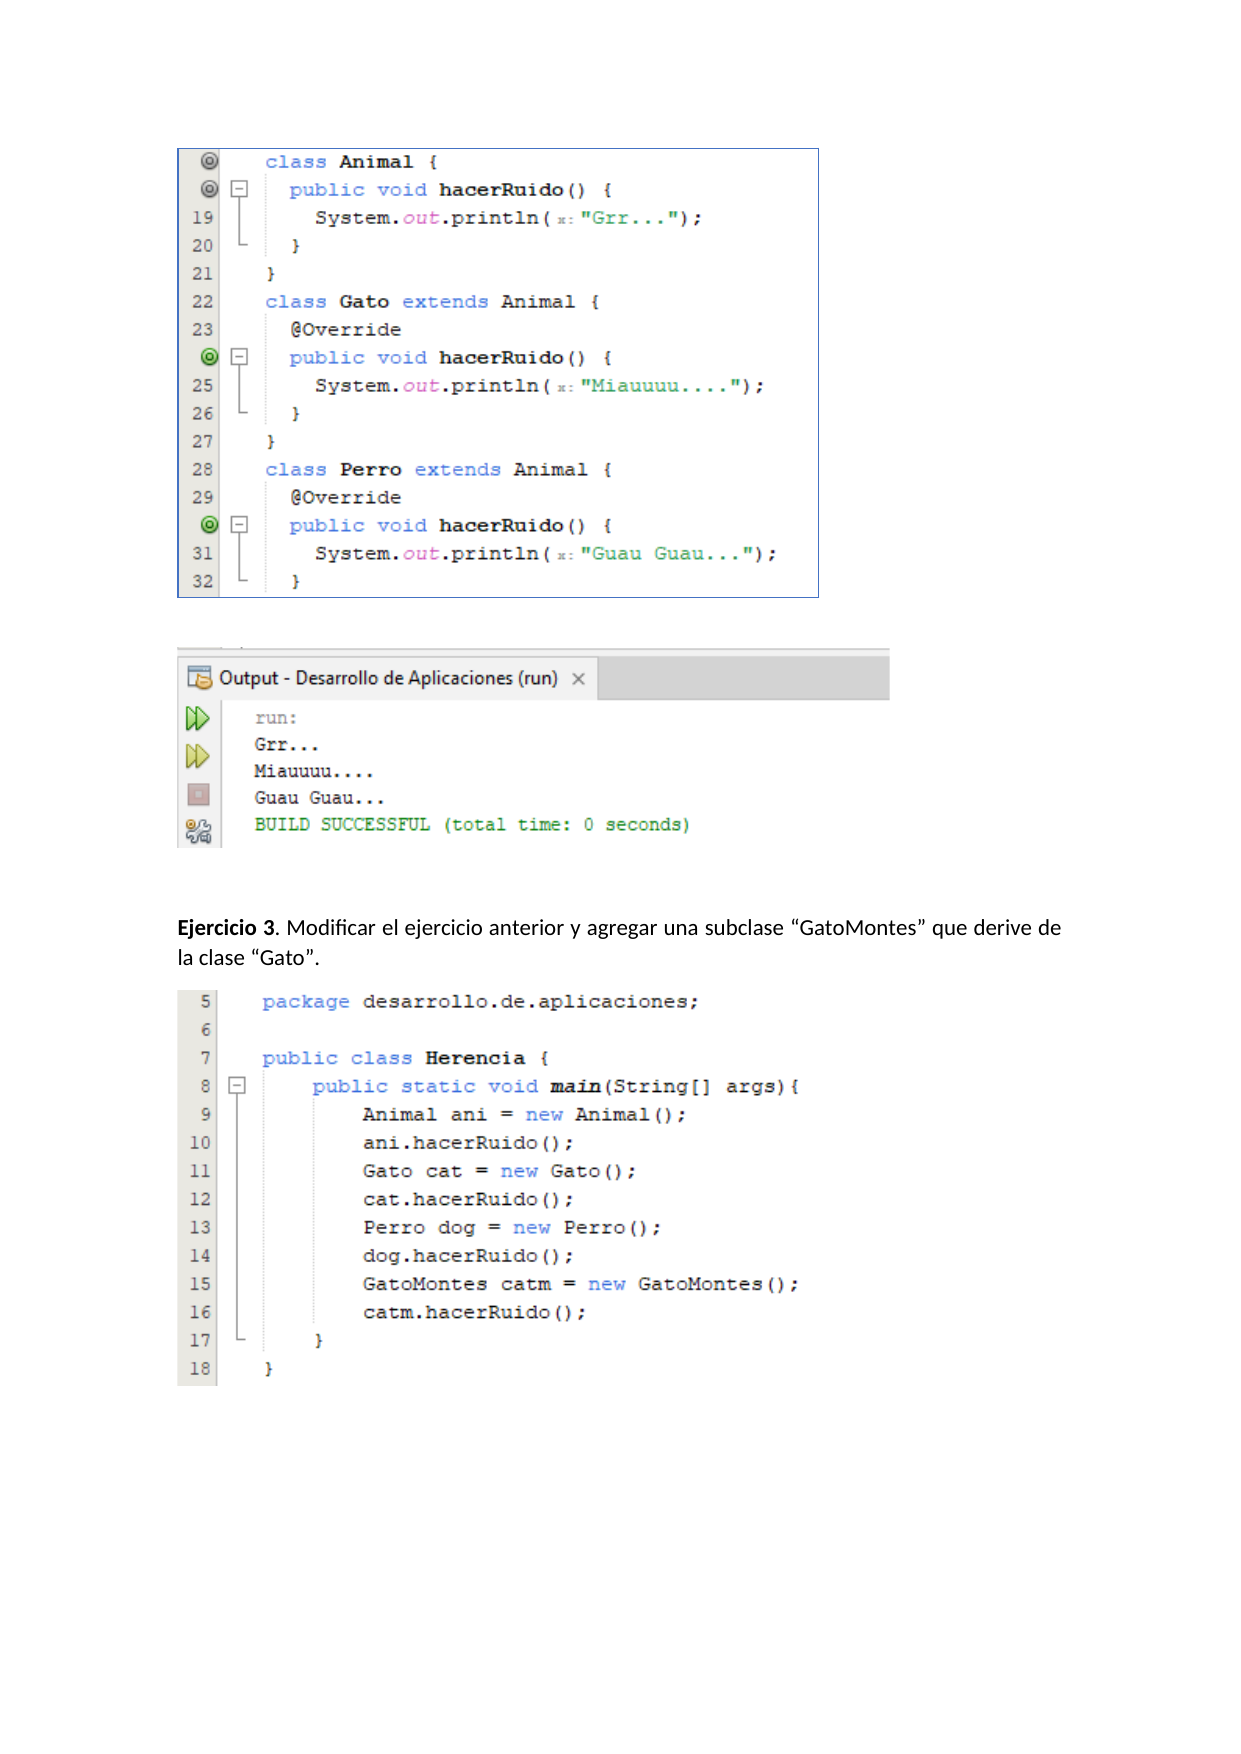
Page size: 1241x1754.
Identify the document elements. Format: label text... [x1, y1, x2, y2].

text Ejercicio 3. Modificar el ejercicio anterior y agregar una subclase “GatoMontes” que derive de la clase “Gato”. [177, 913, 1063, 971]
picture [179, 149, 818, 597]
picture [177, 647, 890, 848]
picture [177, 990, 845, 1386]
